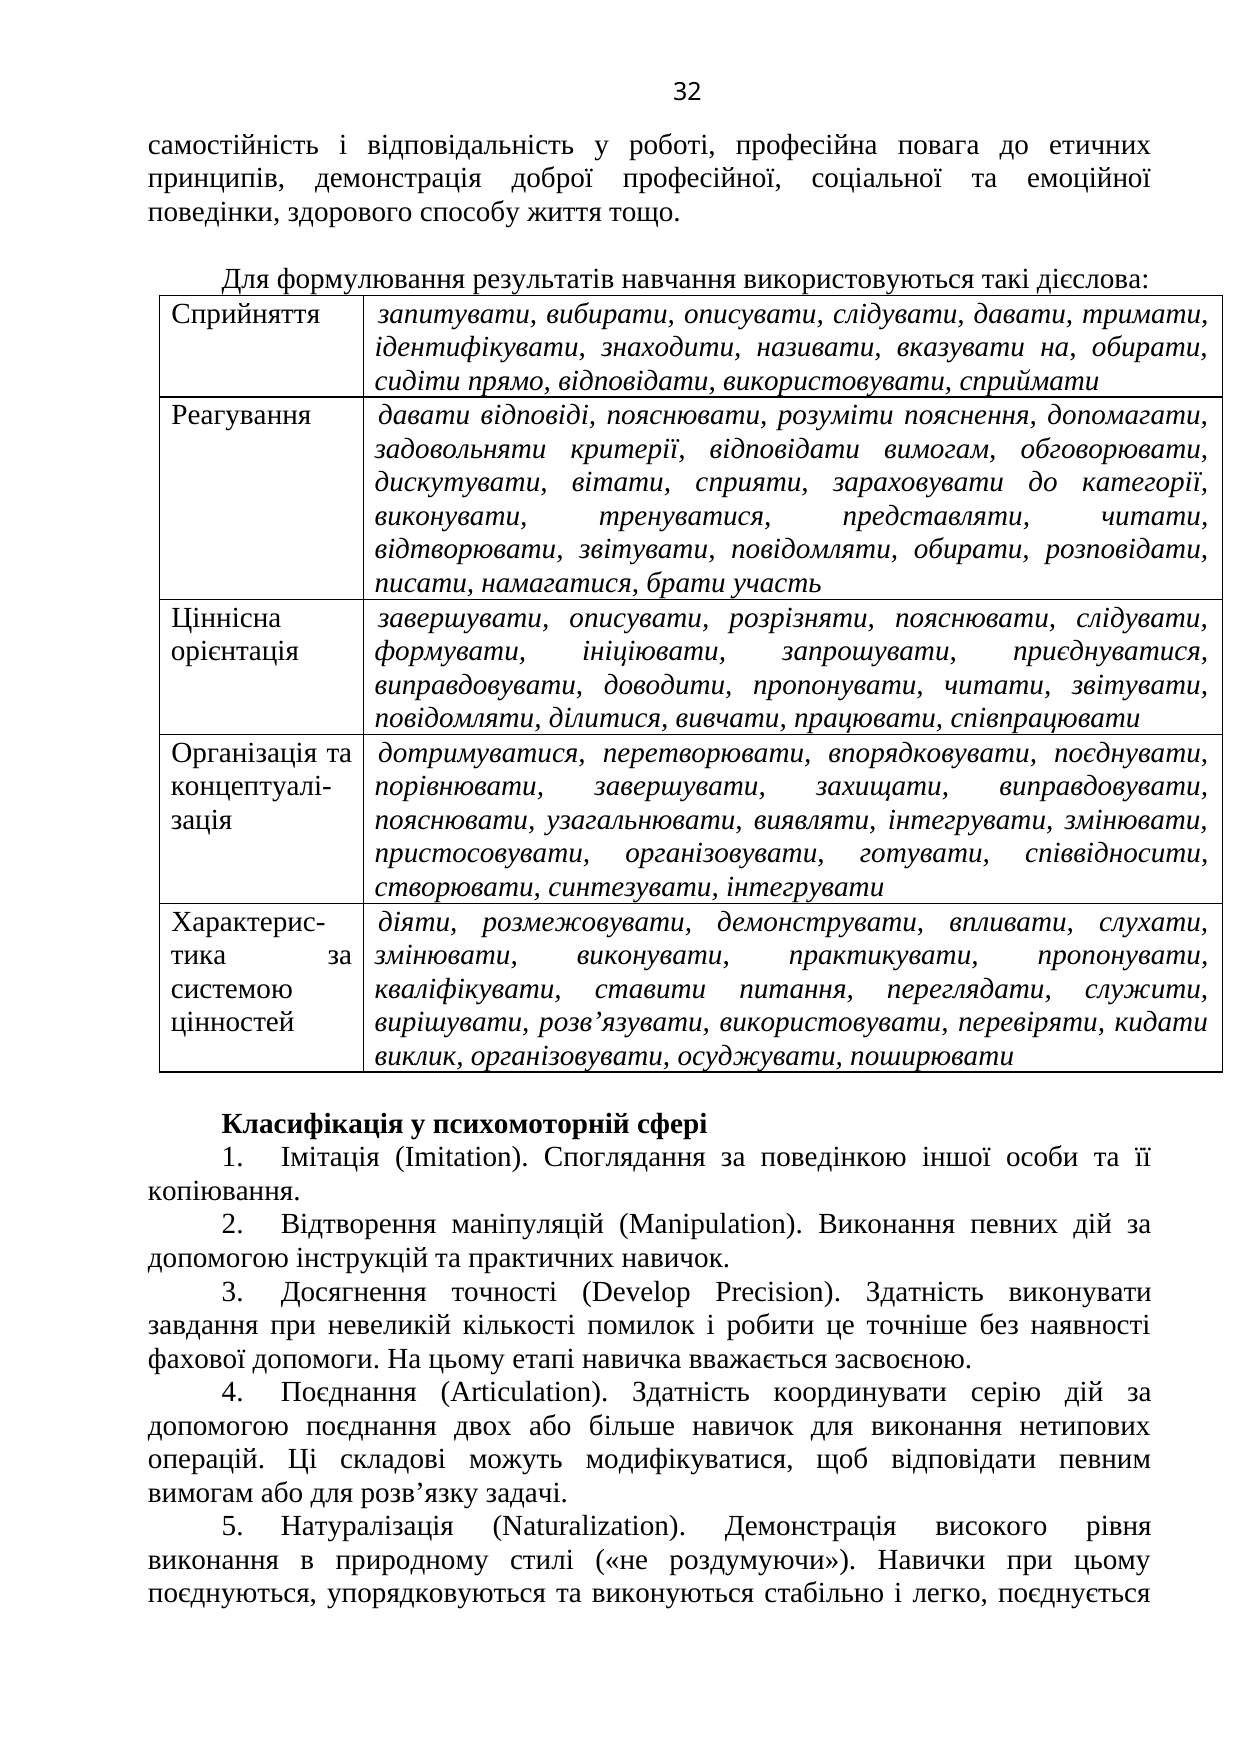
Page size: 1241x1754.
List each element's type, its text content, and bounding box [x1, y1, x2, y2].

table_cell Характерис-тика за системою цінностей [160, 904, 363, 1071]
list Імітація (Imitation). Споглядання за поведінкою іншої особи та її копіювання. [148, 1139, 1152, 1207]
list Відтворення маніпуляцій (Manipulation). Виконання певних дій за допомогою інструкцій та практичних навичок. [148, 1207, 1152, 1274]
table_cell Організація та концептуалі-зація [160, 735, 363, 903]
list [148, 127, 1152, 228]
table_header запитувати, вибирати, описувати, слідувати, давати, тримати, ідентифікувати, знаходити, називати, вказувати на, обирати, сидіти прямо, відповідати, використовувати, сприймати [364, 296, 1222, 396]
list Досягнення точності (Develop Precision). Здатність виконувати завдання при невеликій кількості помилок і робити це точніше без наявності фахової допомоги. На цьому етапі навичка вважається засвоєною. [148, 1274, 1152, 1374]
text Для формулювання результатів навчання використовуються такі дієслова: [148, 261, 1152, 295]
table_cell Ціннісна орієнтація [160, 600, 363, 734]
list Поєднання (Articulation). Здатність координувати серію дій за допомогою поєднання двох або більше навичок для виконання нетипових операцій. Ці складові можуть модифікуватися, щоб відповідати певним вимогам або для розв’язку задачі. [148, 1374, 1152, 1508]
table_header Сприйняття [160, 296, 363, 396]
table_cell завершувати, описувати, розрізняти, пояснювати, слідувати, формувати, ініціювати, запрошувати, приєднуватися, виправдовувати, доводити, пропонувати, читати, звітувати, повідомляти, ділитися, вивчати, працювати, співпрацювати [364, 600, 1222, 734]
table_cell діяти, розмежовувати, демонструвати, впливати, слухати, змінювати, виконувати, практикувати, пропонувати, кваліфікувати, ставити питання, переглядати, служити, вирішувати, розв’язувати, використовувати, перевіряти, кидати виклик, організовувати, осуджувати, поширювати [364, 904, 1222, 1071]
table_cell дотримуватися, перетворювати, впорядковувати, поєднувати, порівнювати, завершувати, захищати, виправдовувати, пояснювати, узагальнювати, виявляти, інтегрувати, змінювати, пристосовувати, організовувати, готувати, співвідносити, створювати, синтезувати, інтегрувати [364, 735, 1222, 903]
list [148, 1508, 1152, 1609]
table_cell Реагування [160, 398, 363, 599]
text Класифікація у психомоторній сфері [148, 1106, 1152, 1139]
table_cell давати відповіді, пояснювати, розуміти пояснення, допомагати, задовольняти критерії, відповідати вимогам, обговорювати, дискутувати, вітати, сприяти, зараховувати до категорії, виконувати, тренуватися, представляти, читати, відтворювати, звітувати, повідомляти, обирати, розповідати, писати, намагатися, брати участь [364, 398, 1222, 599]
